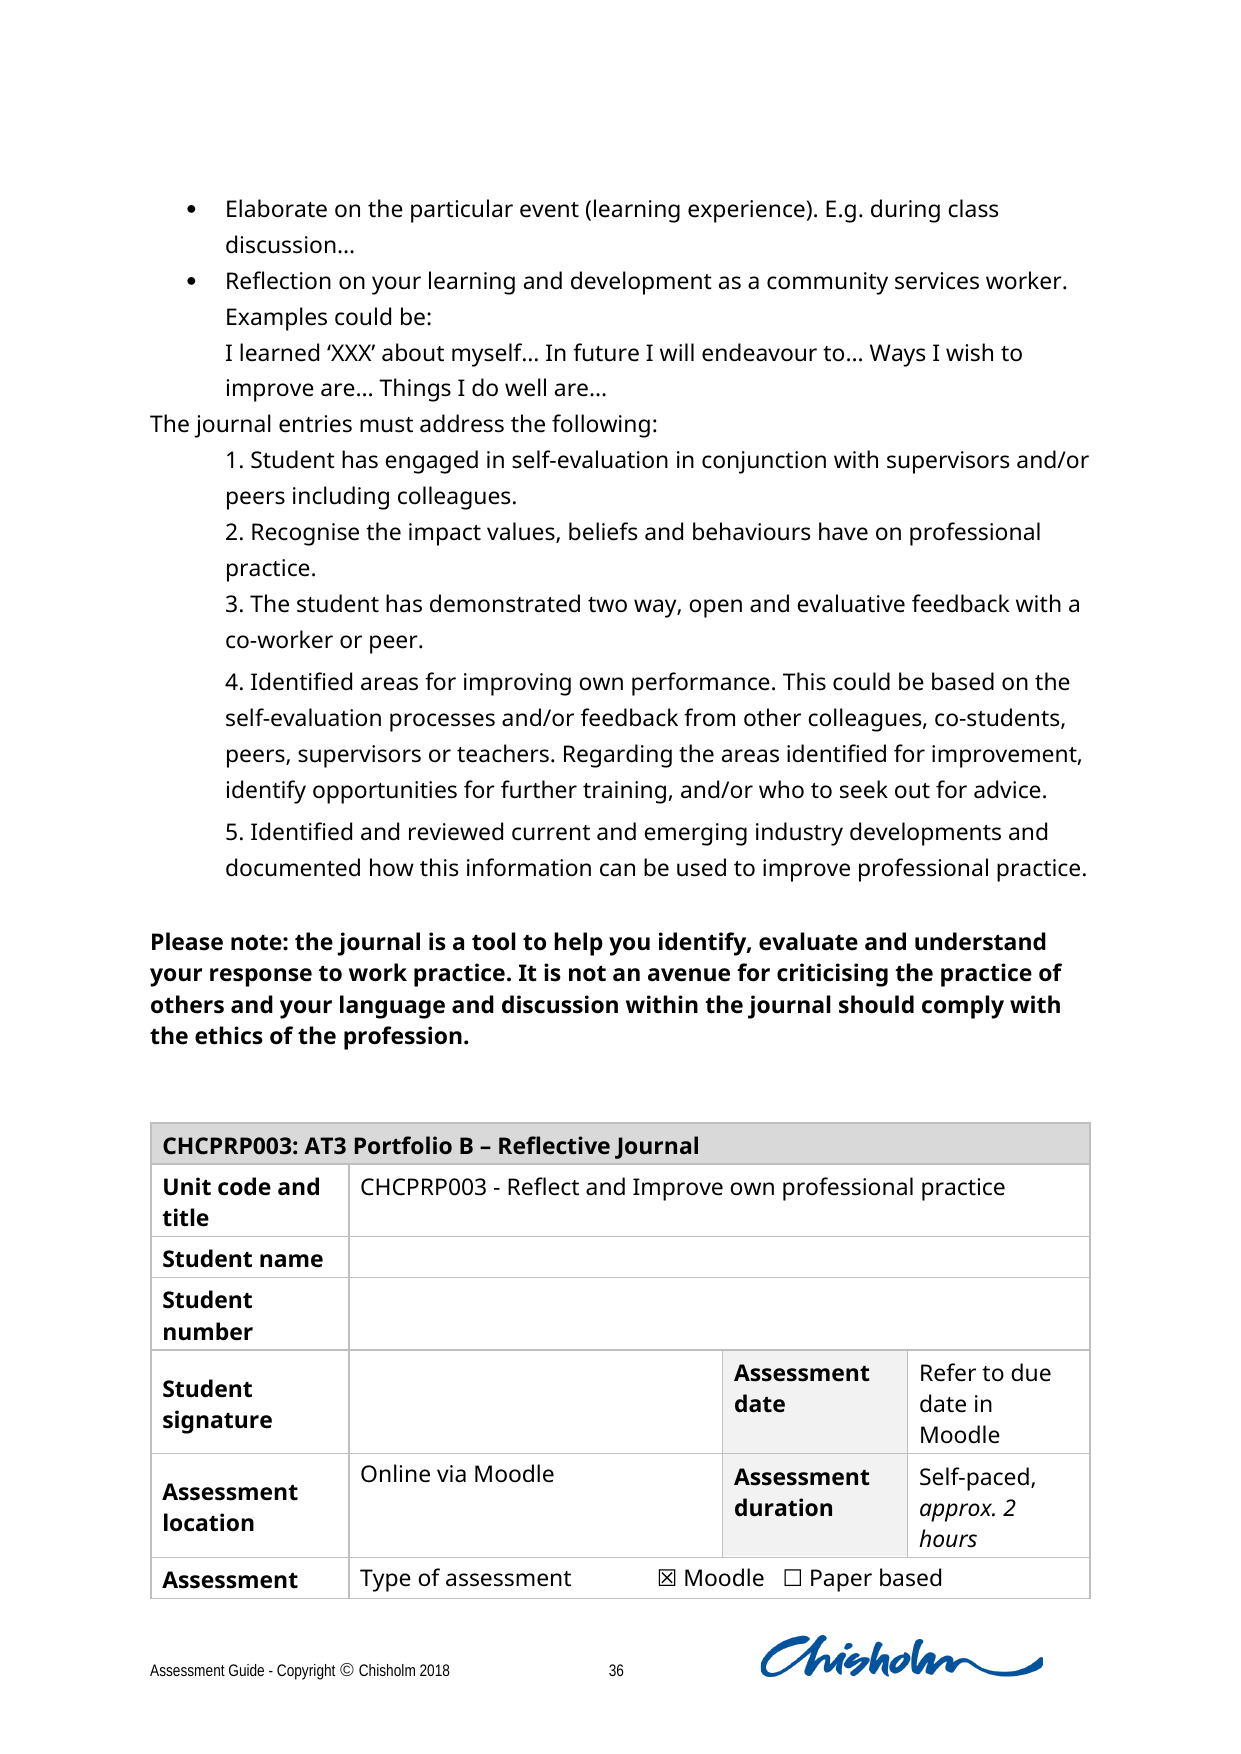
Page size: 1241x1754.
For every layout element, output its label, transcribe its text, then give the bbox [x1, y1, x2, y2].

table_cell CHCPRP003 - Reflect and Improve own professional practice [350, 1165, 1089, 1236]
table_cell Student name [152, 1237, 348, 1277]
list Reflection on your learning and development as a community services worker. Examples could be: I learned ‘XXX’ about myself… In future I will endeavour to… Ways I wish to improve are… Things I do well are… [187, 264, 1090, 404]
text 1. Student has engaged in self-evaluation in conjunction with supervisors and/or peers including colleagues. [225, 444, 1090, 511]
table_cell Student signature [152, 1351, 348, 1453]
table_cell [350, 1558, 1089, 1597]
text Please note: the journal is a tool to help you identify, evaluate and understand your response to work practice. It is not an avenue for criticising the practice of others and your language and discussion within the journal should comply with the ethics of the profession. [150, 926, 1090, 1051]
table_cell Assessment duration [723, 1454, 907, 1556]
table_cell Unit code and title [152, 1165, 348, 1236]
table_cell [350, 1237, 1089, 1277]
table_cell Self-paced, approx. 2 hours [908, 1454, 1089, 1556]
table_cell [350, 1278, 1089, 1349]
table_cell Assessment date [723, 1351, 907, 1453]
text 4. Identified areas for improving own performance. This could be based on the self-evaluation processes and/or feedback from other colleagues, co-students, peers, supervisors or teachers. Regarding the areas identified for improvement, identify opportunities for further training, and/or who to seek out for advice. [225, 666, 1090, 805]
table_cell Online via Moodle [350, 1454, 722, 1556]
table_cell Student number [152, 1278, 348, 1349]
table_cell Assessment location [152, 1454, 348, 1556]
table_cell [350, 1351, 722, 1453]
table_header CHCPRP003: AT3 Portfolio B – Reflective Journal [152, 1124, 1089, 1163]
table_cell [152, 1558, 348, 1597]
text 2. Recognise the impact values, beliefs and behaviours have on professional practice. [225, 516, 1090, 583]
text The journal entries must address the following: [150, 408, 1090, 439]
text 3. The student has demonstrated two way, open and evaluative feedback with a co-worker or peer. [225, 588, 1090, 655]
table_cell Refer to due date in Moodle [908, 1351, 1089, 1453]
list Elaborate on the particular event (learning experience). E.g. during class discussion… [187, 193, 1090, 260]
text 5. Identified and reviewed current and emerging industry developments and documented how this information can be used to improve professional practice. [225, 816, 1090, 883]
